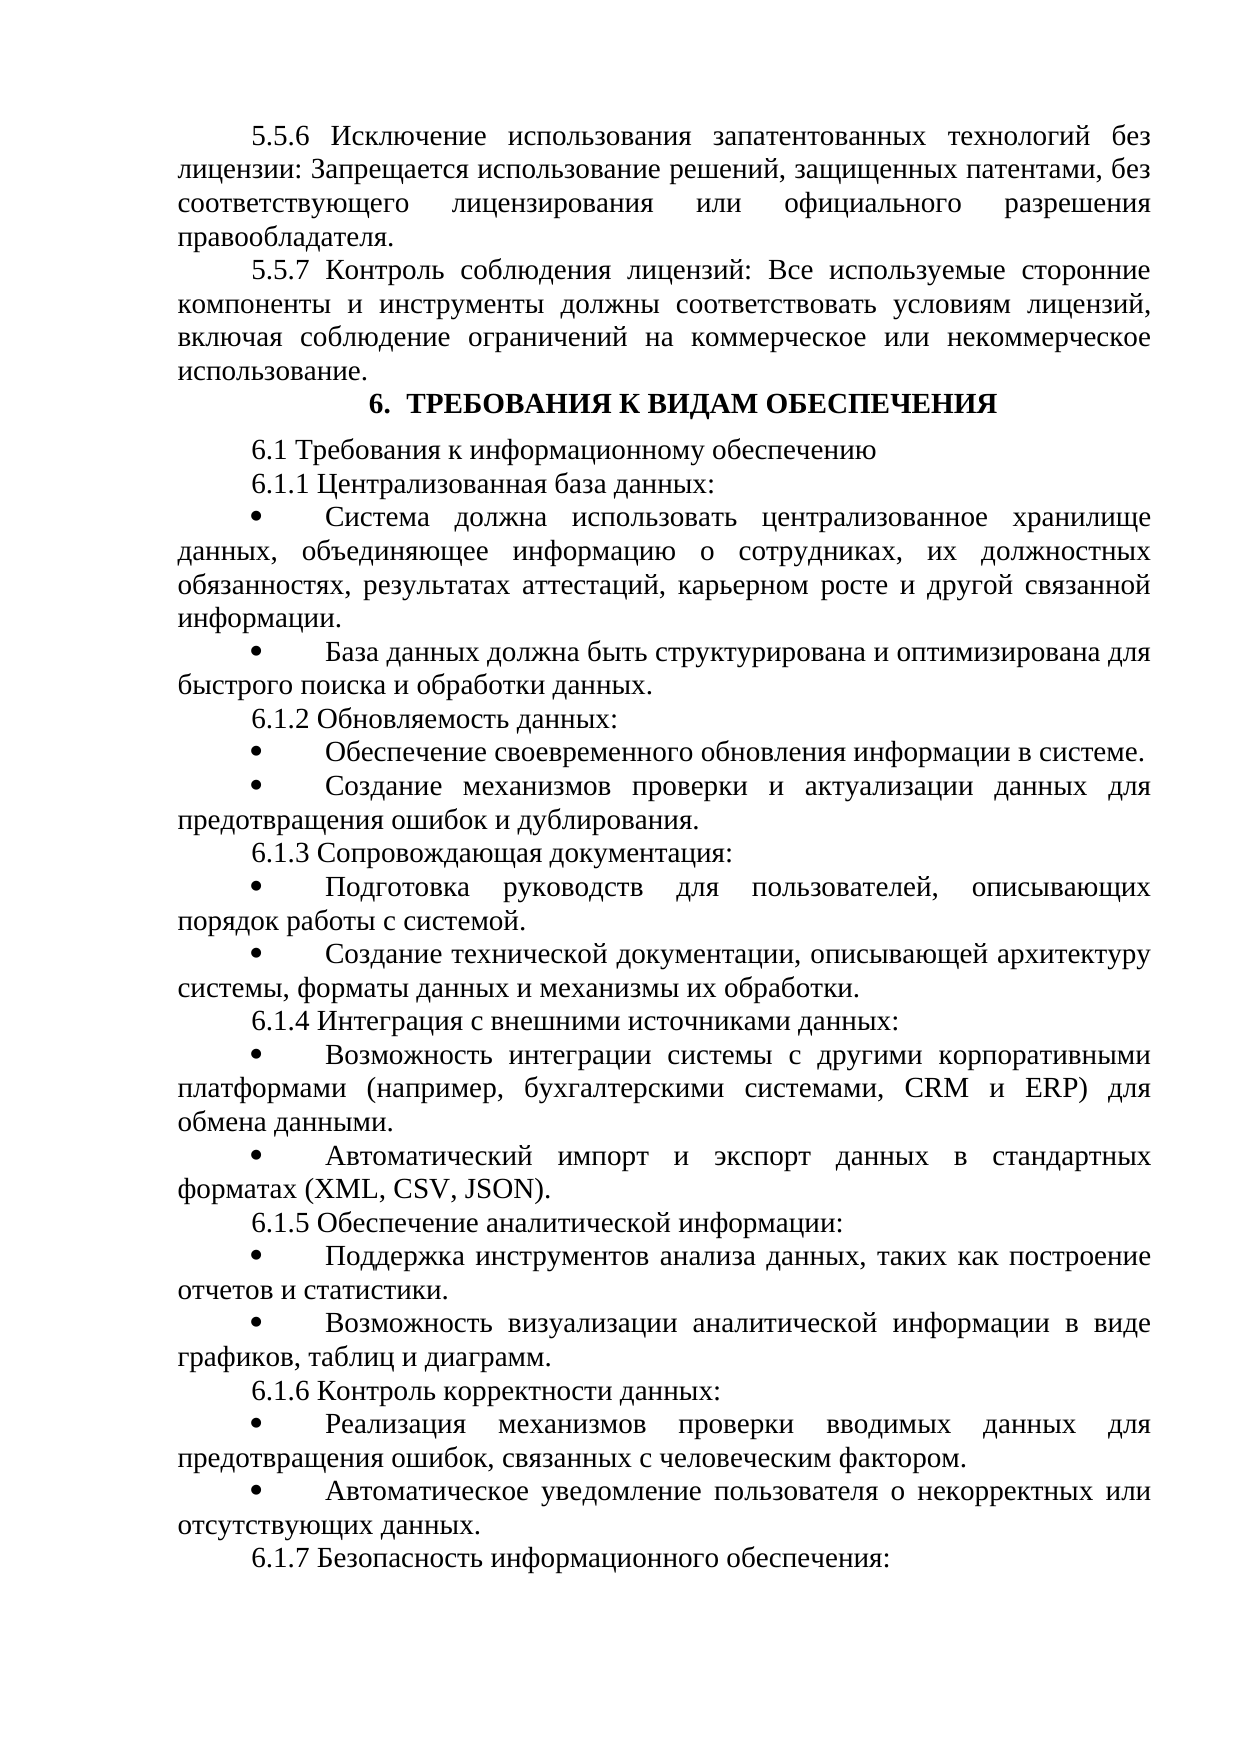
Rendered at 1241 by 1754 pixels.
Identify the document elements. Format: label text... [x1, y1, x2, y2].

list Обеспечение своевременного обновления информации в системе. [177, 734, 1152, 768]
text 6.1.4 Интеграция с внешними источниками данных: [177, 1003, 1152, 1037]
text 6.1.2 Обновляемость данных: [177, 701, 1152, 734]
text 6.1.3 Сопровождающая документация: [177, 835, 1152, 869]
subtitle ТРЕБОВАНИЯ К ВИДАМ ОБЕСПЕЧЕНИЯ [215, 386, 1152, 420]
text 5.5.7 Контроль соблюдения лицензий: Все используемые сторонние компоненты и инструменты должны соответствовать условиям лицензий, включая соблюдение ограничений на коммерческое или некоммерческое использование. [177, 252, 1152, 386]
list Создание механизмов проверки и актуализации данных для предотвращения ошибок и дублирования. [177, 768, 1152, 835]
list Создание технической документации, описывающей архитектуру системы, форматы данных и механизмы их обработки. [177, 936, 1152, 1003]
list Автоматическое уведомление пользователя о некорректных или отсутствующих данных. [177, 1473, 1152, 1541]
list Автоматический импорт и экспорт данных в стандартных форматах (XML, CSV, JSON). [177, 1138, 1152, 1205]
list Подготовка руководств для пользователей, описывающих порядок работы с системой. [177, 869, 1152, 936]
text 5.5.6 Исключение использования запатентованных технологий без лицензии: Запрещается использование решений, защищенных патентами, без соответствующего лицензирования или официального разрешения правообладателя. [177, 118, 1152, 252]
text 6.1.5 Обеспечение аналитической информации: [177, 1205, 1152, 1238]
list Возможность визуализации аналитической информации в виде графиков, таблиц и диаграмм. [177, 1306, 1152, 1373]
list Система должна использовать централизованное хранилище данных, объединяющее информацию о сотрудниках, их должностных обязанностях, результатах аттестаций, карьерном росте и другой связанной информации. [177, 499, 1152, 634]
list Возможность интеграции системы с другими корпоративными платформами (например, бухгалтерскими системами, CRM и ERP) для обмена данными. [177, 1037, 1152, 1138]
list База данных должна быть структурирована и оптимизирована для быстрого поиска и обработки данных. [177, 634, 1152, 701]
subtitle Требования к информационному обеспечению [251, 432, 1152, 466]
text 6.1.1 Централизованная база данных: [177, 466, 1152, 499]
text 6.1.6 Контроль корректности данных: [177, 1373, 1152, 1406]
list Поддержка инструментов анализа данных, таких как построение отчетов и статистики. [177, 1238, 1152, 1306]
list Реализация механизмов проверки вводимых данных для предотвращения ошибок, связанных с человеческим фактором. [177, 1406, 1152, 1473]
text 6.1.7 Безопасность информационного обеспечения: [177, 1541, 1152, 1574]
